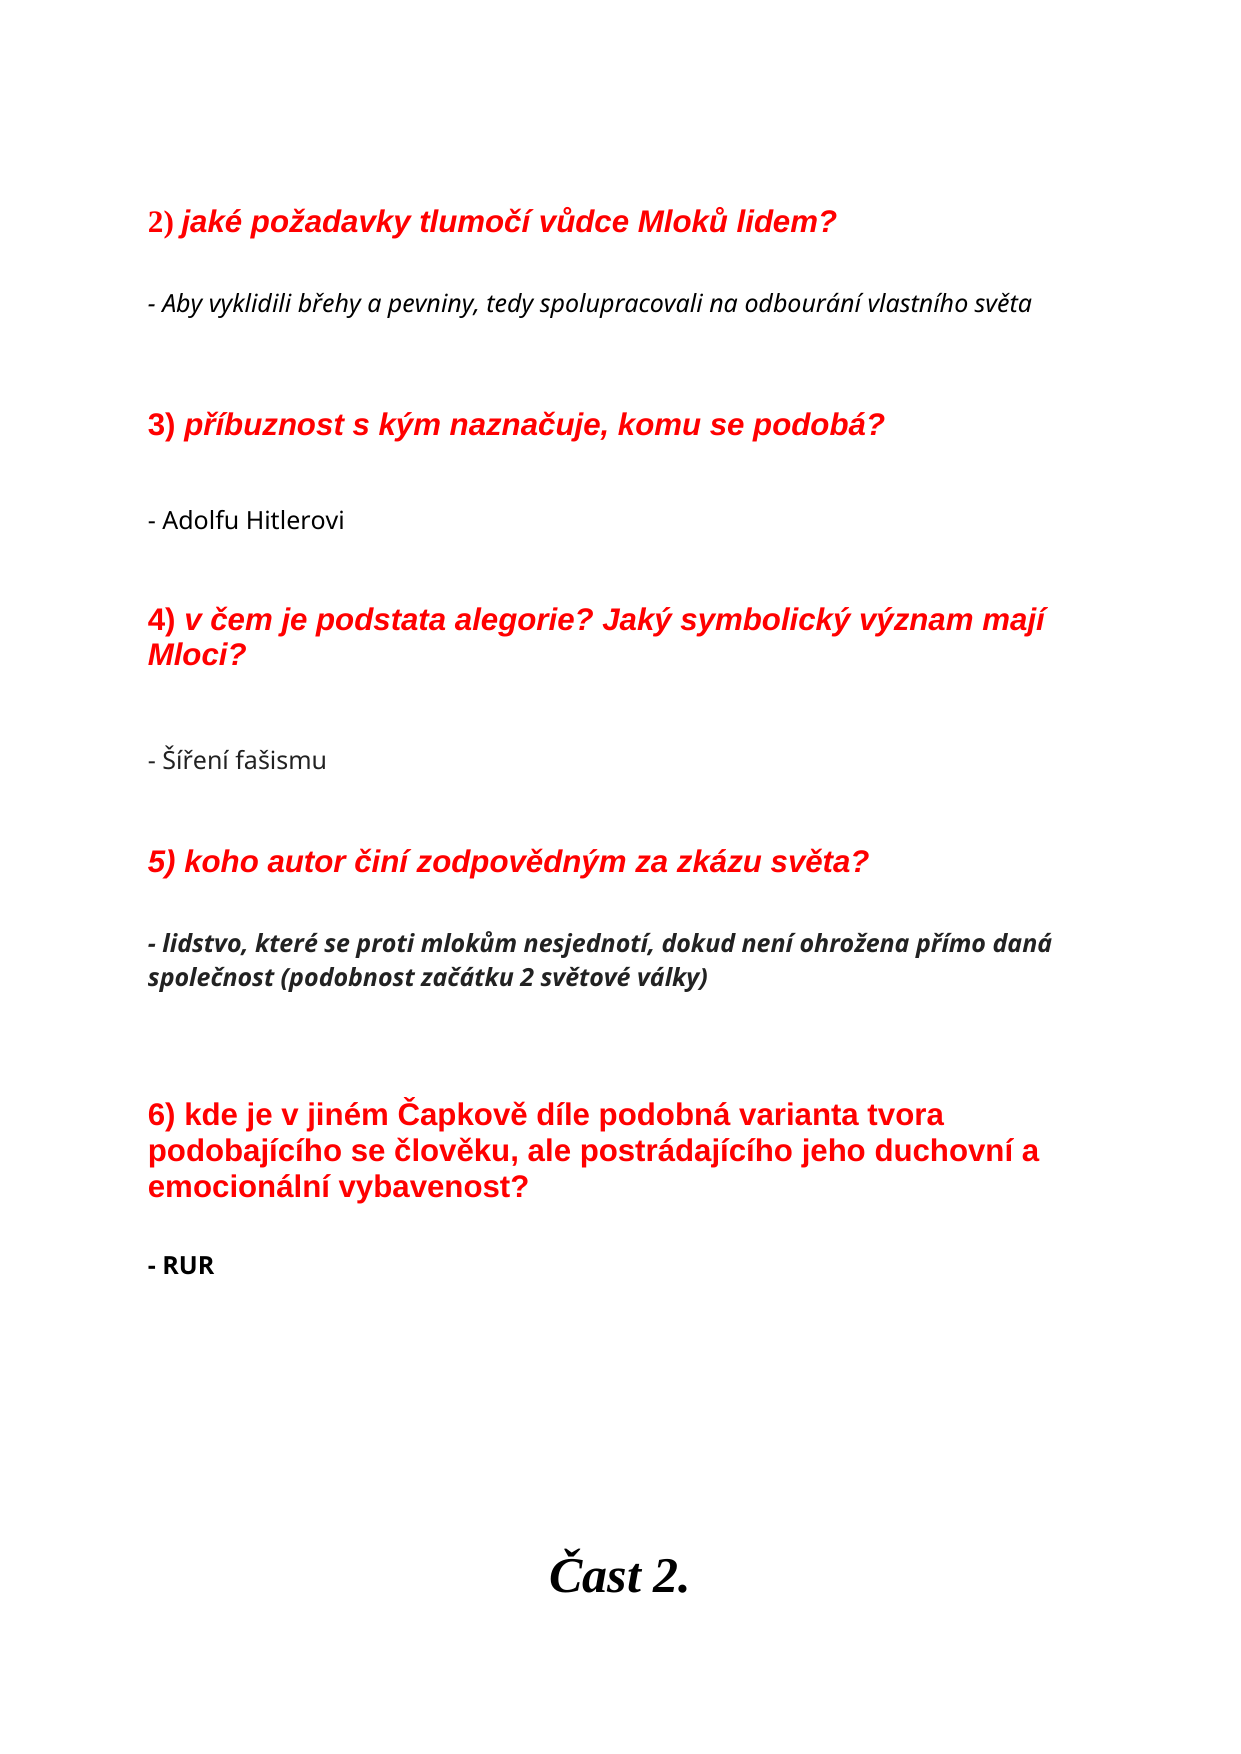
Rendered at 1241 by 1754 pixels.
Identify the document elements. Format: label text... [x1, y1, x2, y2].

text Čast 2. [148, 1545, 1093, 1603]
text 5) koho autor činí zodpovědným za zkázu světa? [148, 843, 1093, 879]
text 6) kde je v jiném Čapkově díle podobná varianta tvora podobajícího se člověku, ale postrádajícího jeho duchovní a emocionální vybavenost? [148, 1096, 1093, 1204]
text - Šíření fašismu [148, 742, 1093, 777]
text - RUR [148, 1247, 1093, 1281]
text - lidstvo, které se proti mlokům nesjednotí, dokud není ohrožena přímo daná společnost (podobnost začátku 2 světové války) [148, 926, 1093, 994]
text 4) v čem je podstata alegorie? Jaký symbolický význam mají Mloci? [148, 601, 1093, 672]
text 3) příbuznost s kým naznačuje, komu se podobá? [148, 406, 1093, 442]
text 2) jaké požadavky tlumočí vůdce Mloků lidem? [148, 203, 1093, 239]
text - Adolfu Hitlerovi [148, 503, 1093, 537]
text - Aby vyklidili břehy a pevniny, tedy spolupracovali na odbourání vlastního světa [148, 286, 1093, 320]
